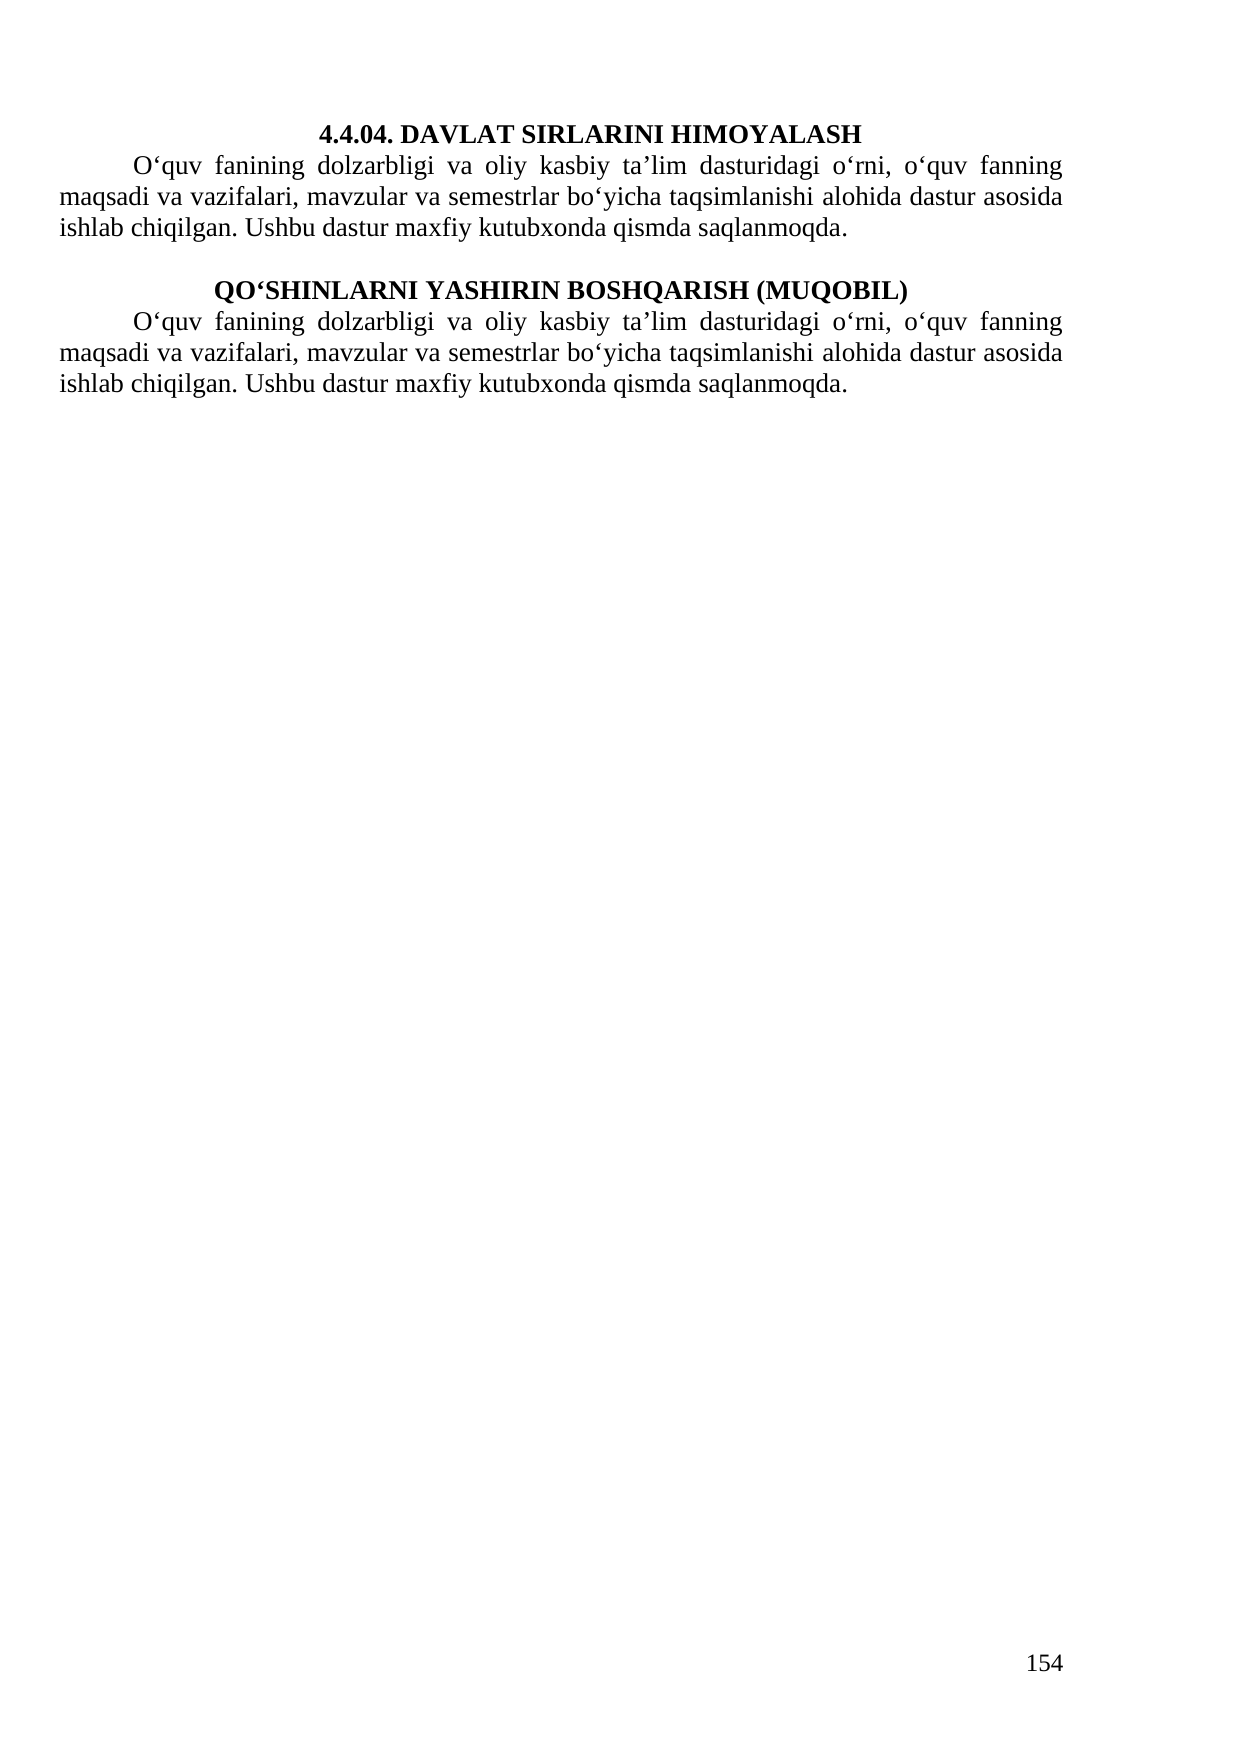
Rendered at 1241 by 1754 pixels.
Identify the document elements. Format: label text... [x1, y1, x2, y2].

text O‘quv fanining dolzarbligi va oliy kasbiy ta’lim dasturidagi o‘rni, o‘quv fanning maqsadi va vazifalari, mavzular va semestrlar bo‘yicha taqsimlanishi alohida dastur asosida ishlab chiqilgan. Ushbu dastur maxfiy kutubxonda qismda saqlanmoqda. [59, 305, 1063, 398]
text 4.4.04. DAVLAT SIRLARINI HIMOYALASH [59, 118, 1063, 149]
text O‘quv fanining dolzarbligi va oliy kasbiy ta’lim dasturidagi o‘rni, o‘quv fanning maqsadi va vazifalari, mavzular va semestrlar bo‘yicha taqsimlanishi alohida dastur asosida ishlab chiqilgan. Ushbu dastur maxfiy kutubxonda qismda saqlanmoqda. [59, 149, 1063, 243]
text QO‘SHINLARNI YASHIRIN BOSHQARISH (MUQOBIL) [59, 274, 1063, 305]
